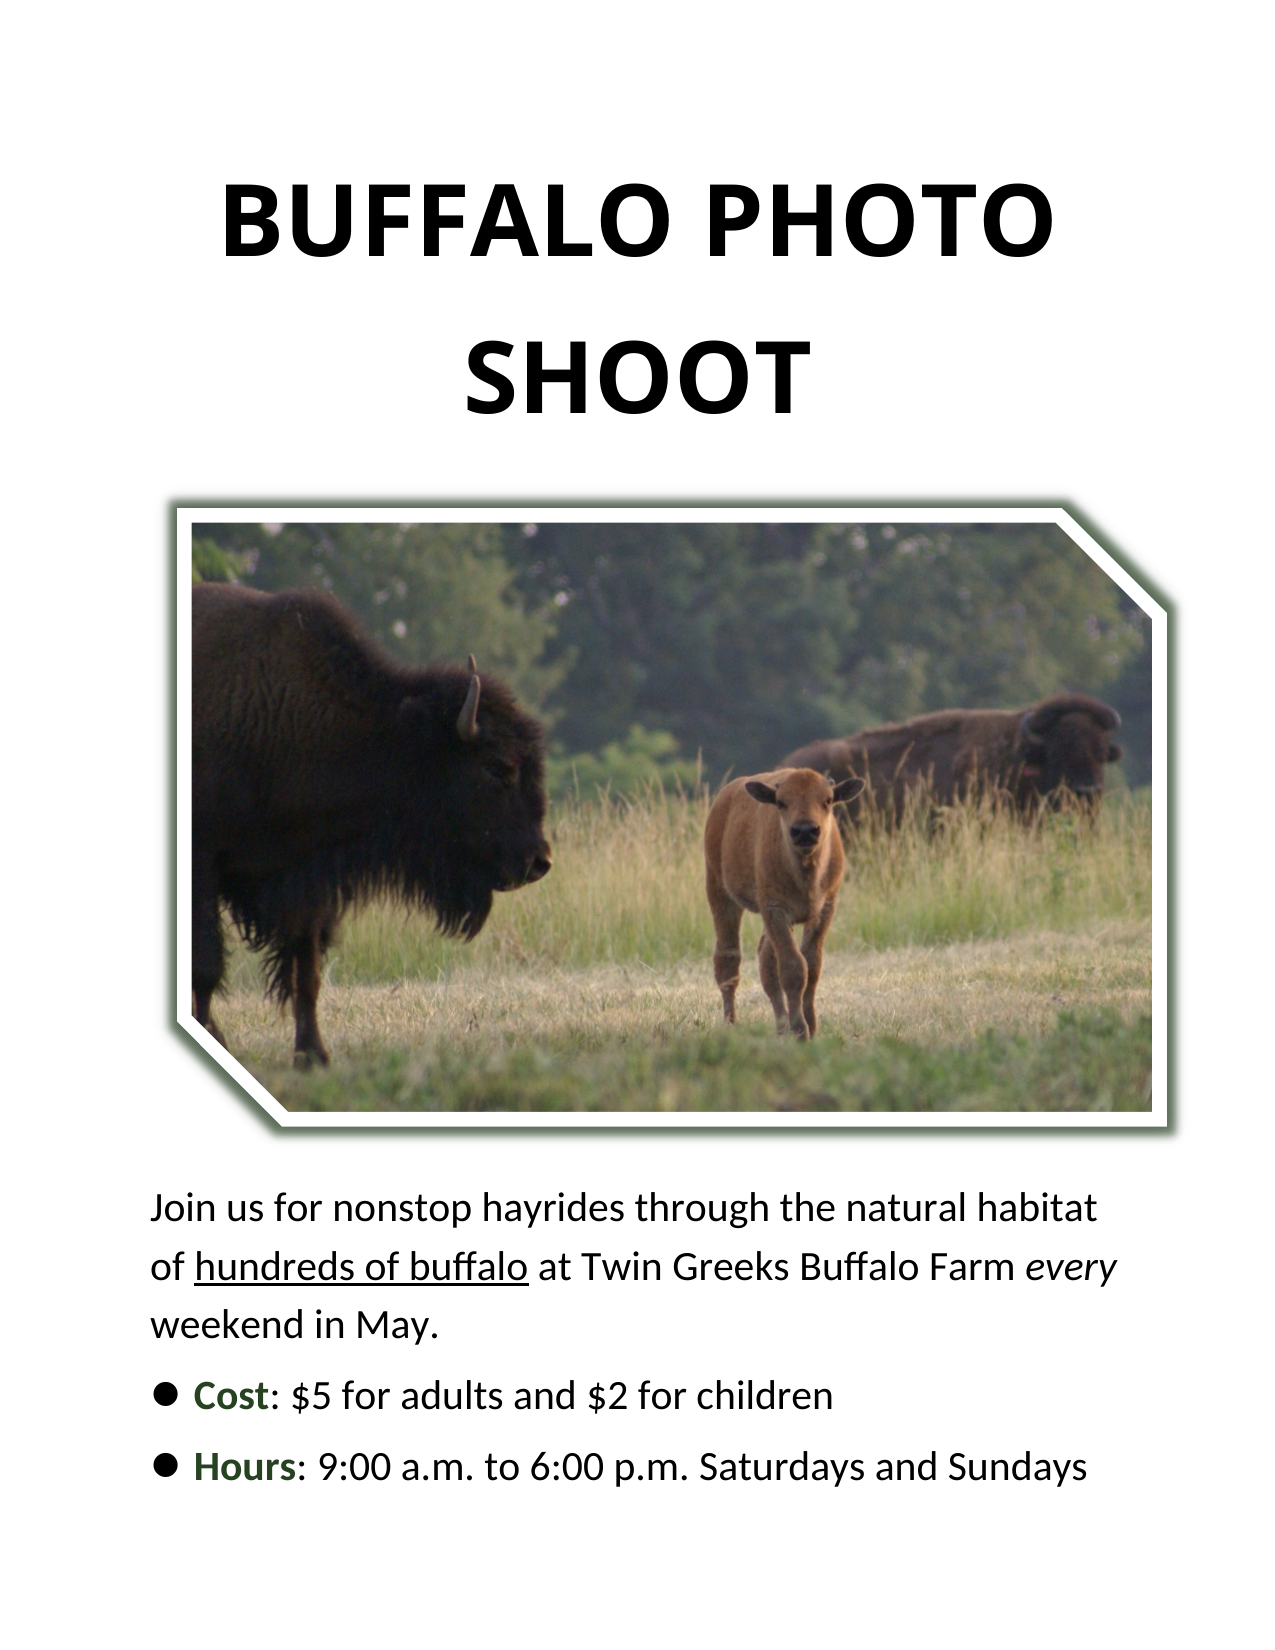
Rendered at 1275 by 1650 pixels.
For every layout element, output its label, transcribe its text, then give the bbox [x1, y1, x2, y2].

list Cost: $5 for adults and $2 for children [150, 1369, 1125, 1420]
text Join us for nonstop hayrides through the natural habitat of hundreds of buffalo at Twin Greeks Buffalo Farm every weekend in May. [150, 1181, 1125, 1349]
picture [192, 523, 1152, 1111]
text BUFFALO PHOTO SHOOT [150, 150, 1125, 443]
list Hours: 9:00 a.m. to 6:00 p.m. Saturdays and Sundays [150, 1440, 1125, 1491]
